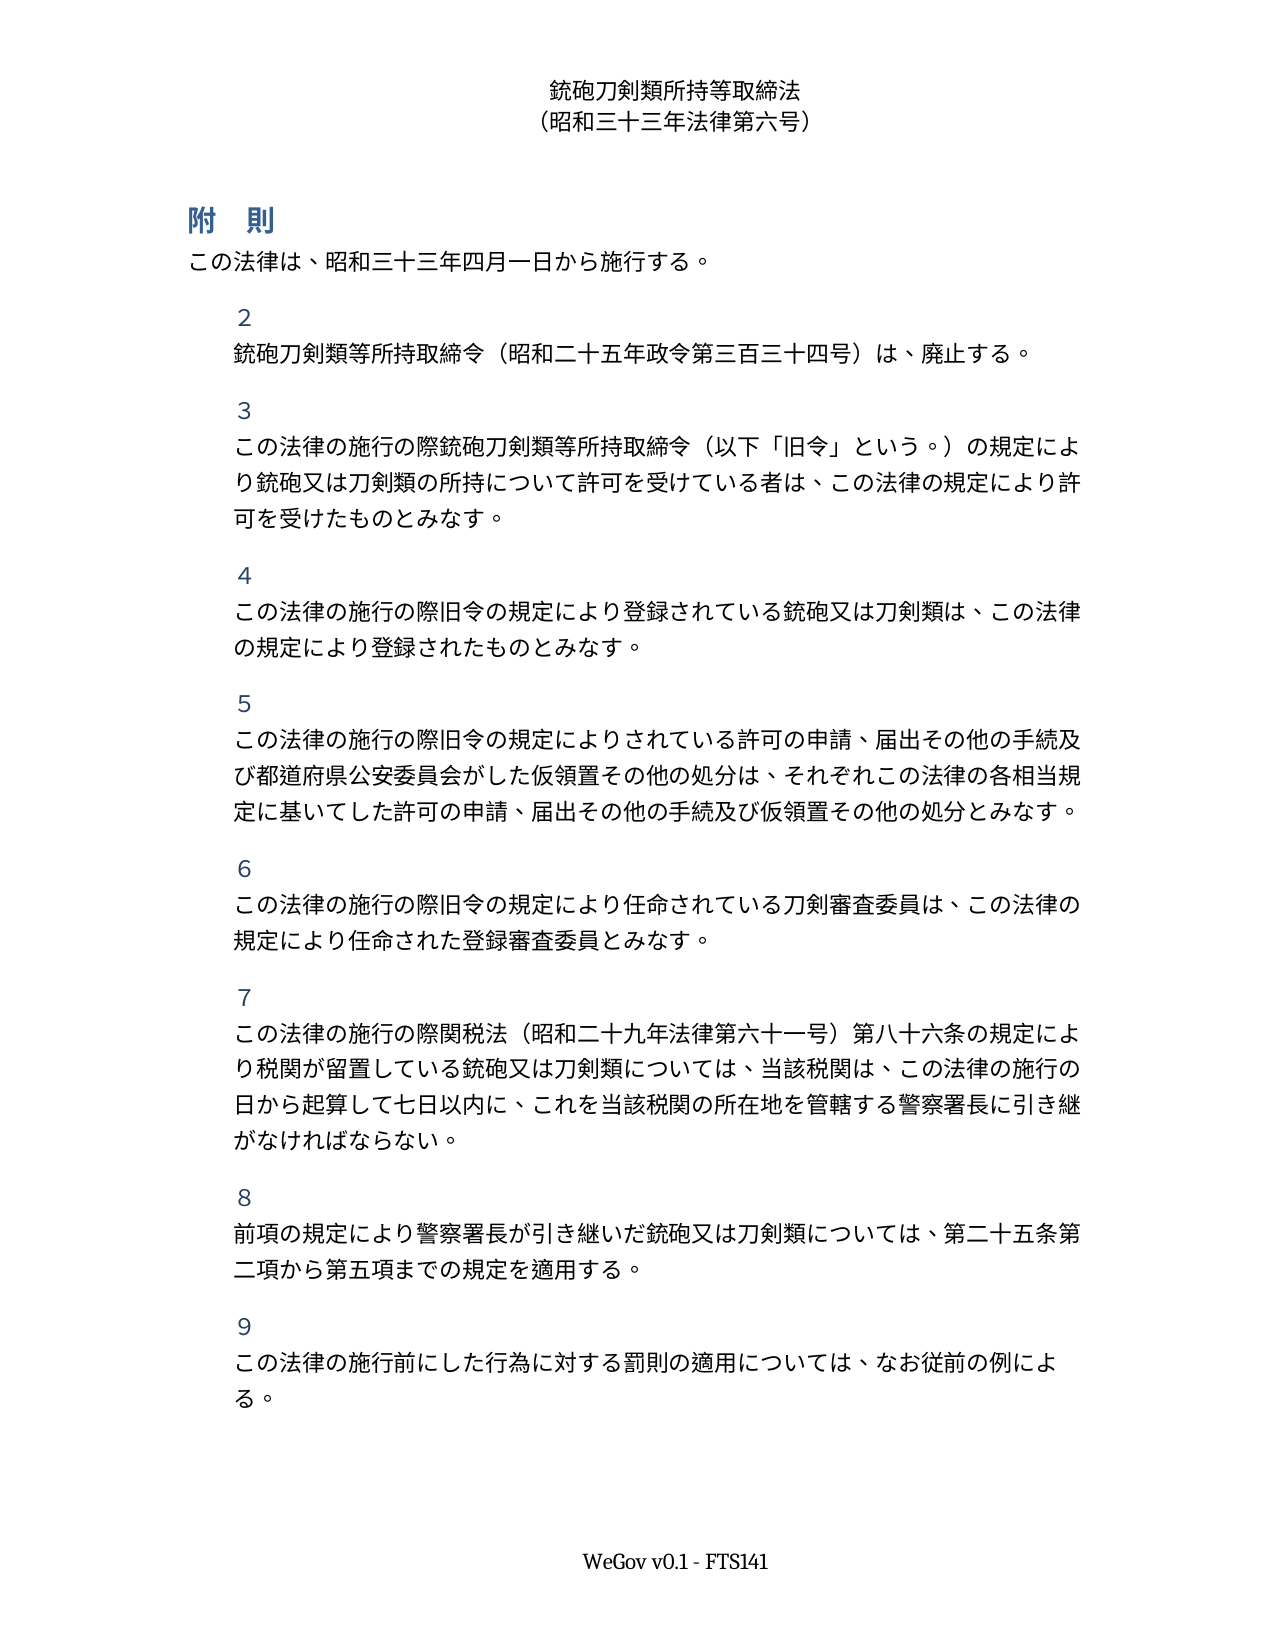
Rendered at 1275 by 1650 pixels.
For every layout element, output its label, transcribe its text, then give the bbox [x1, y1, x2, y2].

subtitle ４ [233, 560, 1087, 591]
subtitle ９ [233, 1311, 1087, 1342]
text この法律の施行の際旧令の規定により任命されている刀剣審査委員は、この法律の規定により任命された登録審査委員とみなす。 [233, 889, 1087, 956]
subtitle ２ [233, 302, 1087, 334]
subtitle ７ [233, 982, 1087, 1013]
text 前項の規定により警察署長が引き継いだ銃砲又は刀剣類については、第二十五条第二項から第五項までの規定を適用する。 [233, 1218, 1087, 1285]
text この法律の施行の際銃砲刀剣類等所持取締令（以下「旧令」という。）の規定により銃砲又は刀剣類の所持について許可を受けている者は、この法律の規定により許可を受けたものとみなす。 [233, 431, 1087, 534]
subtitle ３ [233, 395, 1087, 426]
text この法律の施行の際関税法（昭和二十九年法律第六十一号）第八十六条の規定により税関が留置している銃砲又は刀剣類については、当該税関は、この法律の施行の日から起算して七日以内に、これを当該税関の所在地を管轄する警察署長に引き継がなければならない。 [233, 1017, 1087, 1157]
text 銃砲刀剣類等所持取締令（昭和二十五年政令第三百三十四号）は、廃止する。 [233, 338, 1087, 369]
subtitle ８ [233, 1182, 1087, 1213]
subtitle 附 則 [187, 200, 1087, 240]
subtitle ５ [233, 688, 1087, 719]
text この法律の施行前にした行為に対する罰則の適用については、なお従前の例による。 [233, 1347, 1087, 1414]
subtitle ６ [233, 853, 1087, 884]
text この法律は、昭和三十三年四月一日から施行する。 [187, 246, 1087, 277]
text この法律の施行の際旧令の規定によりされている許可の申請、届出その他の手続及び都道府県公安委員会がした仮領置その他の処分は、それぞれこの法律の各相当規定に基いてした許可の申請、届出その他の手続及び仮領置その他の処分とみなす。 [233, 724, 1087, 827]
text この法律の施行の際旧令の規定により登録されている銃砲又は刀剣類は、この法律の規定により登録されたものとみなす。 [233, 596, 1087, 663]
